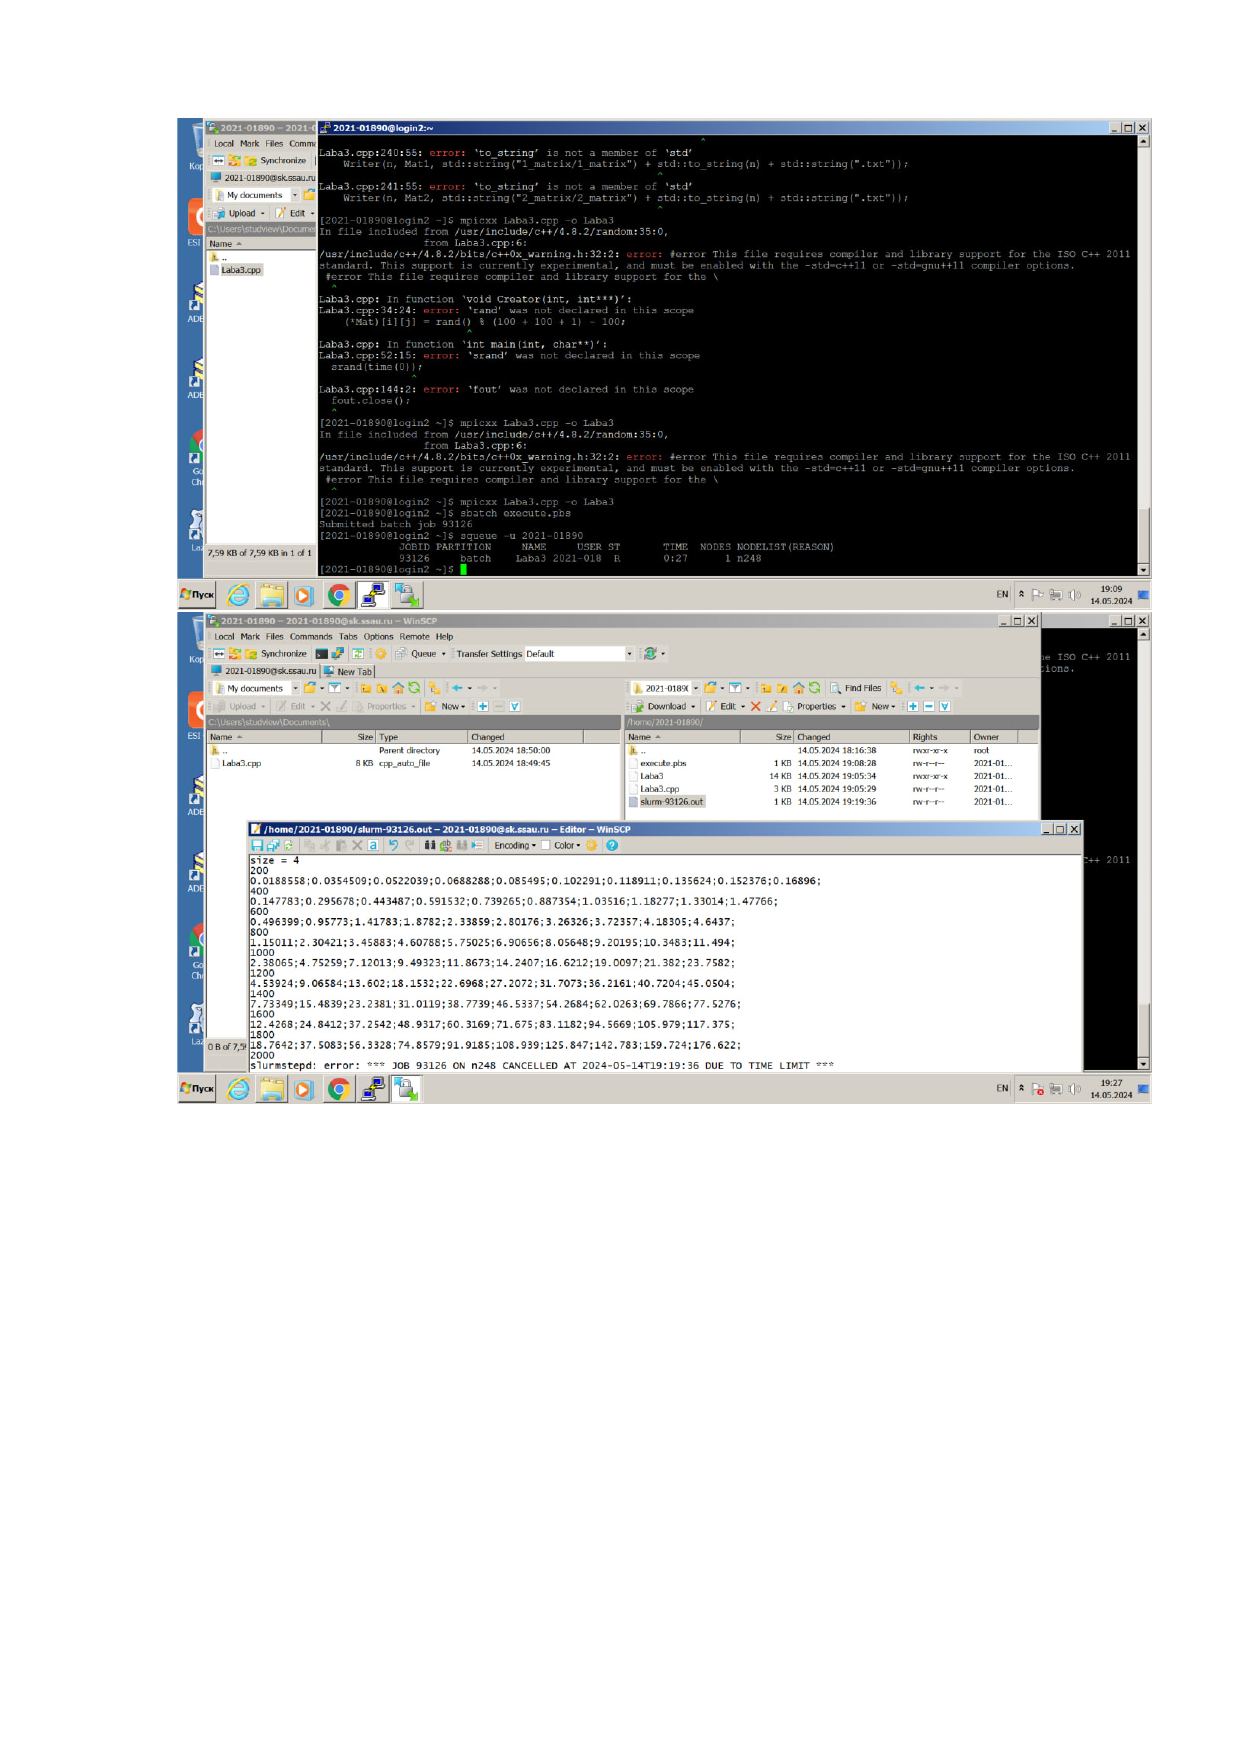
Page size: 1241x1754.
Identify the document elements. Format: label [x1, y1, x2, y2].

picture [177, 118, 1152, 610]
picture [177, 612, 1152, 1104]
